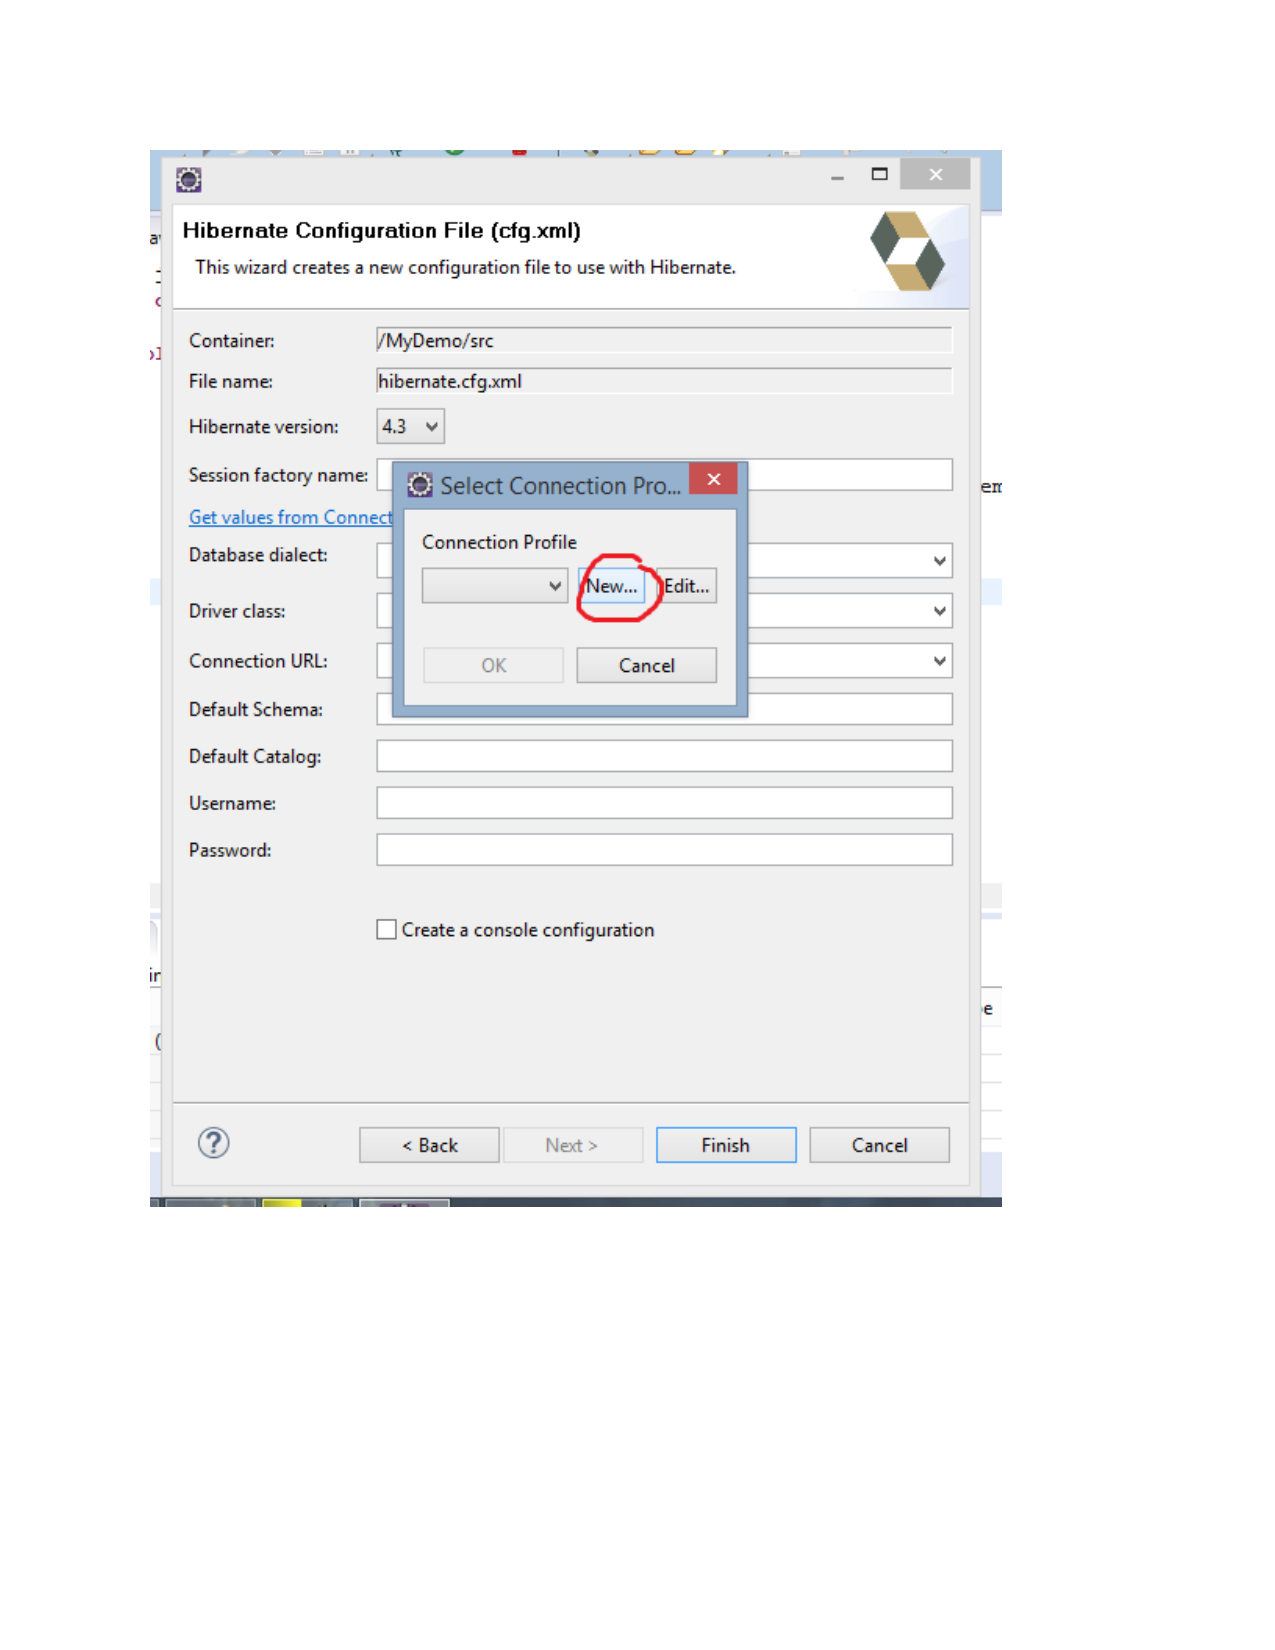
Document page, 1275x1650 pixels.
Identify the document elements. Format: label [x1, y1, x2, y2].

picture [150, 150, 1002, 1207]
